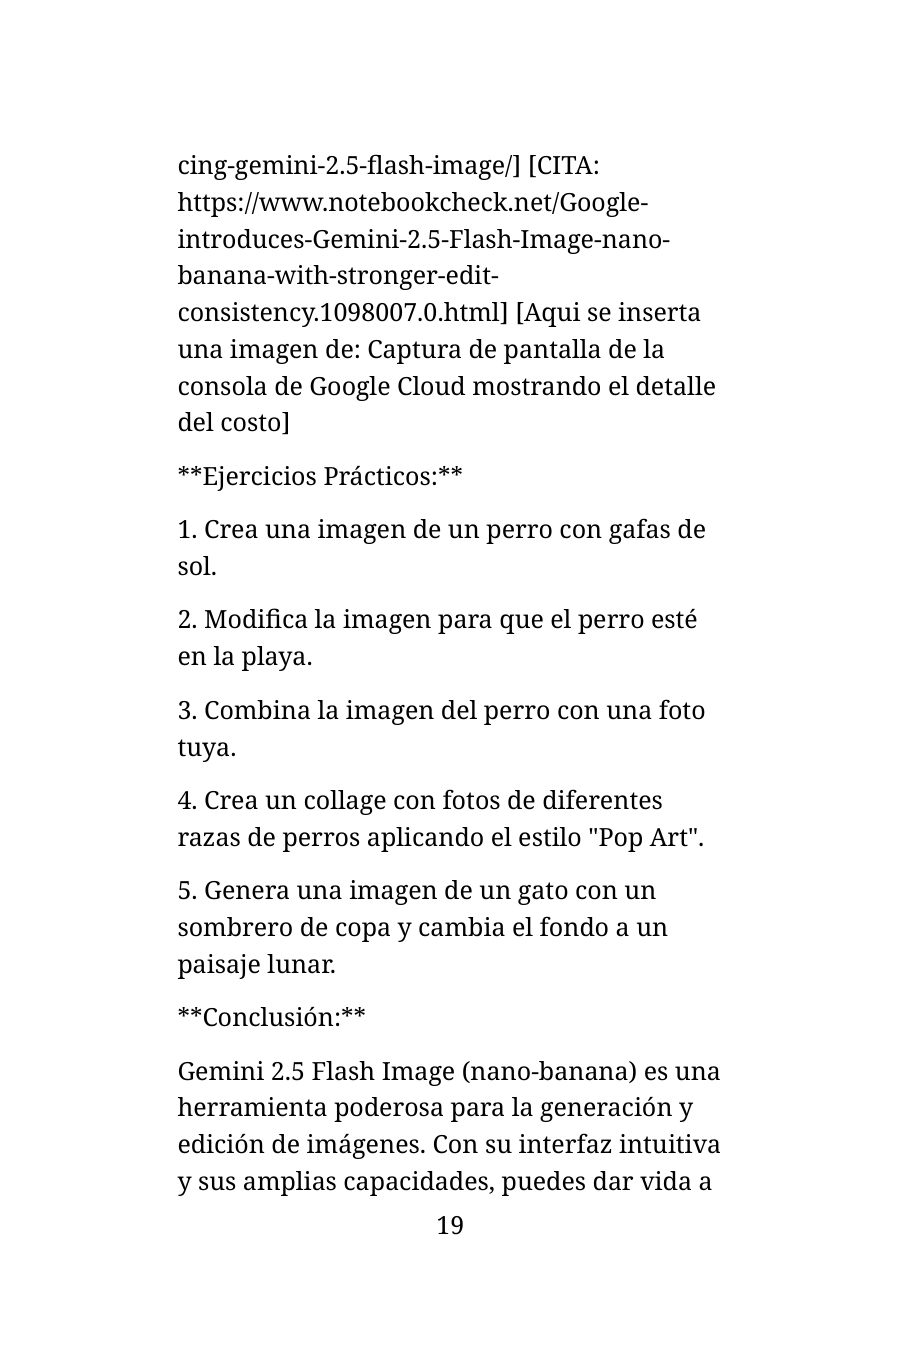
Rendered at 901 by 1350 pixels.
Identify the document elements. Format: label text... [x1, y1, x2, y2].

text **Ejercicios Prácticos:** [177, 458, 723, 493]
text 5. Genera una imagen de un gato con un sombrero de copa y cambia el fondo a un paisaje lunar. [177, 873, 723, 980]
text 1. Crea una imagen de un perro con gafas de sol. [177, 512, 723, 583]
text **Conclusión:** [177, 1000, 723, 1034]
text 4. Crea un collage con fotos de diferentes razas de perros aplicando el estilo "Pop Art". [177, 783, 723, 853]
text 2. Modifica la imagen para que el perro esté en la playa. [177, 602, 723, 673]
text 3. Combina la imagen del perro con una foto tuya. [177, 692, 723, 763]
